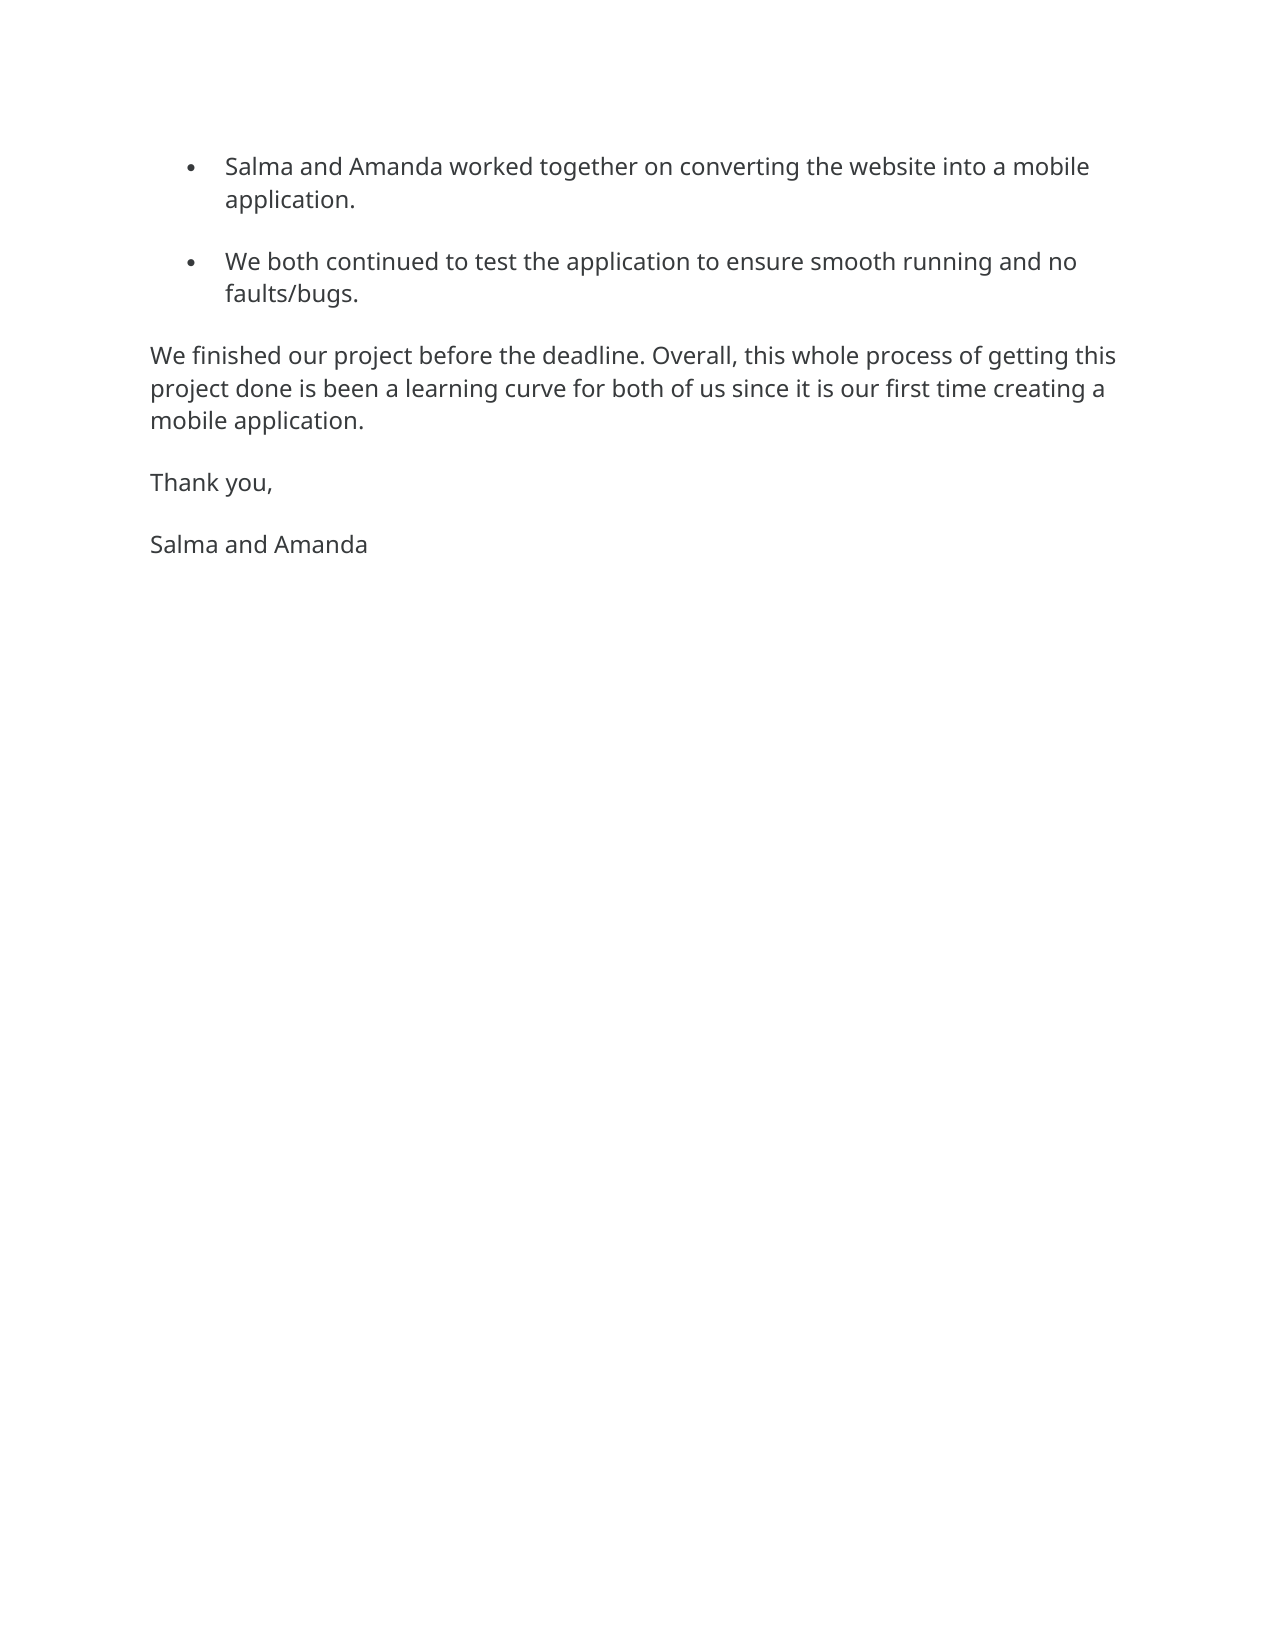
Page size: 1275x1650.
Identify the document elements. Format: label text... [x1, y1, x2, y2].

list Salma and Amanda worked together on converting the website into a mobile application. [187, 150, 1125, 215]
list We both continued to test the application to ensure smooth running and no faults/bugs. [187, 244, 1125, 309]
text We finished our project before the deadline. Overall, this whole process of getting this project done is been a learning curve for both of us since it is our first time creating a mobile application. [150, 339, 1125, 437]
text Salma and Amanda [150, 527, 1125, 560]
text Thank you, [150, 466, 1125, 498]
